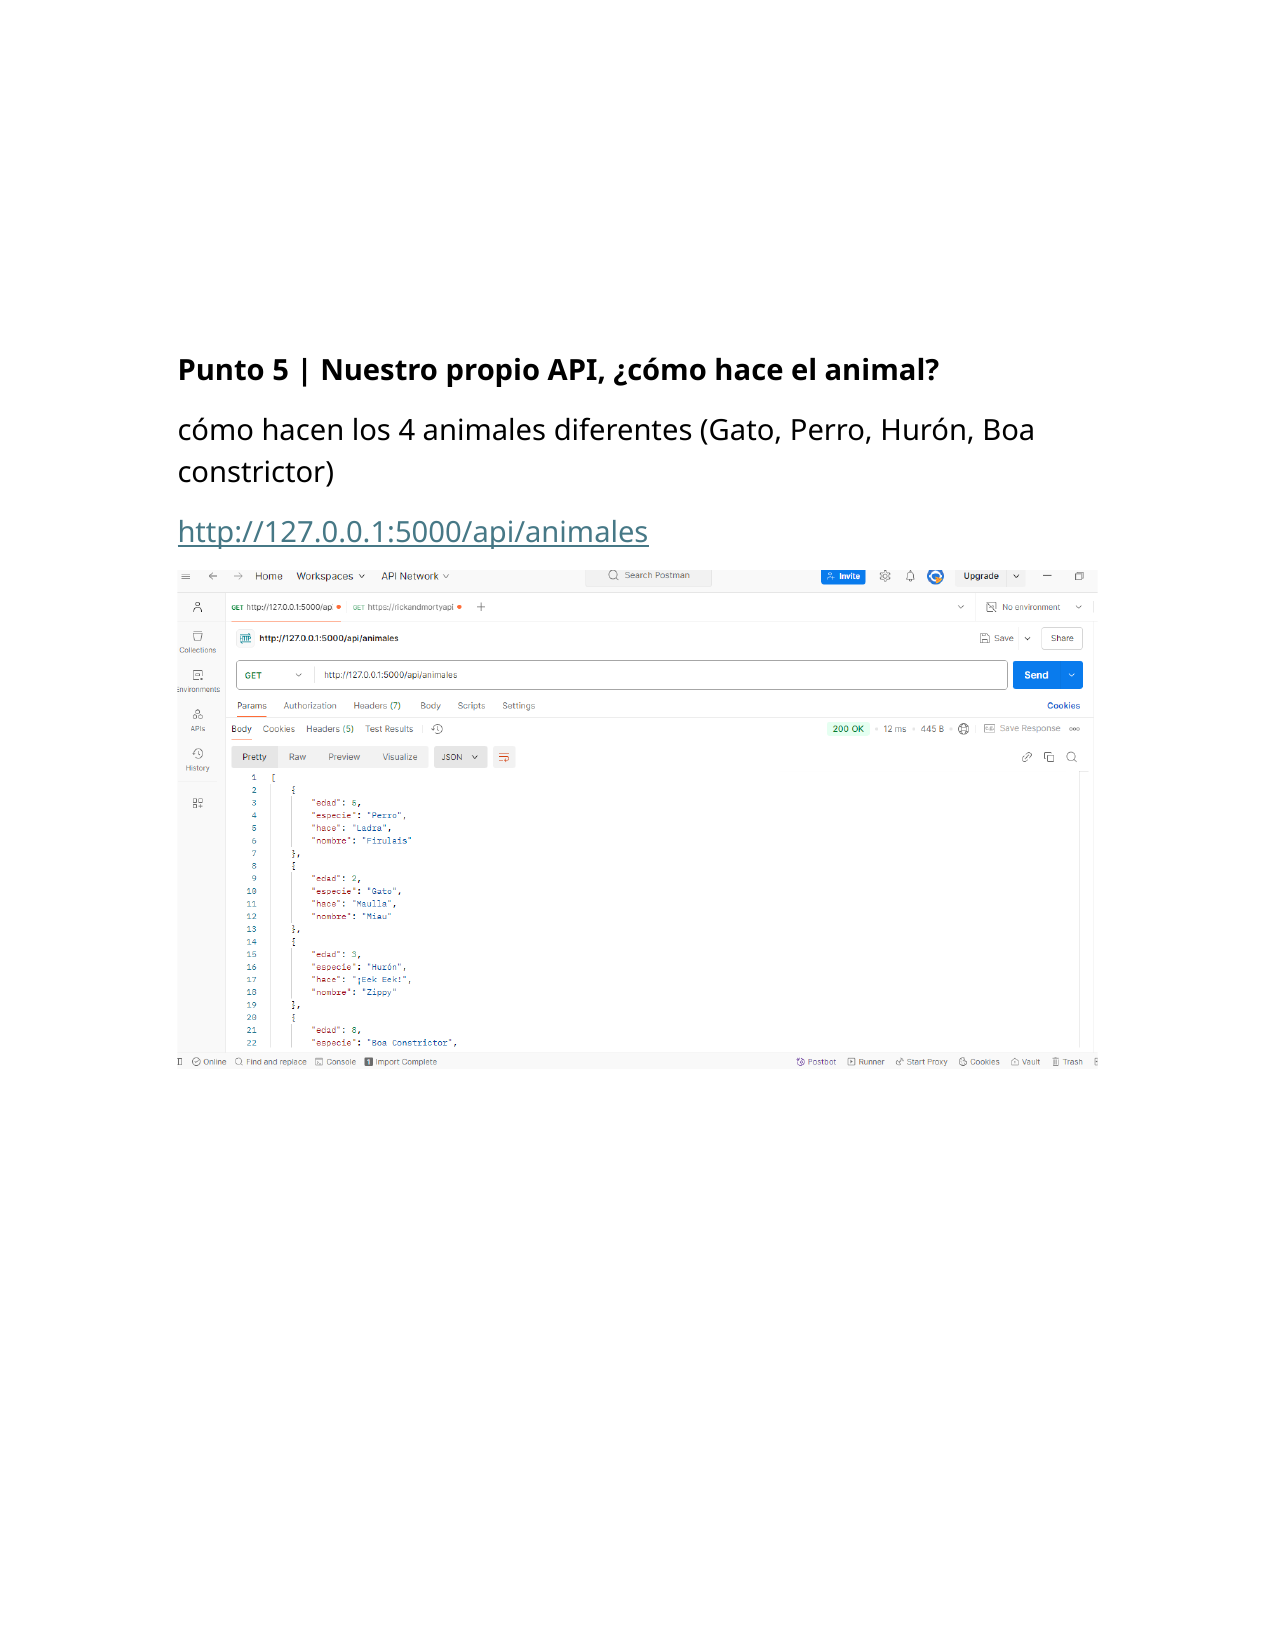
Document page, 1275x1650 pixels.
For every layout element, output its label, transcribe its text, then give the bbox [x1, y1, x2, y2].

picture [177, 570, 1098, 1069]
text Punto 5 | Nuestro propio API, ¿cómo hace el animal? [177, 349, 1098, 389]
text http://127.0.0.1:5000/api/animales [177, 511, 1098, 551]
text cómo hacen los 4 animales diferentes (Gato, Perro, Hurón, Boa constrictor) [177, 409, 1098, 491]
